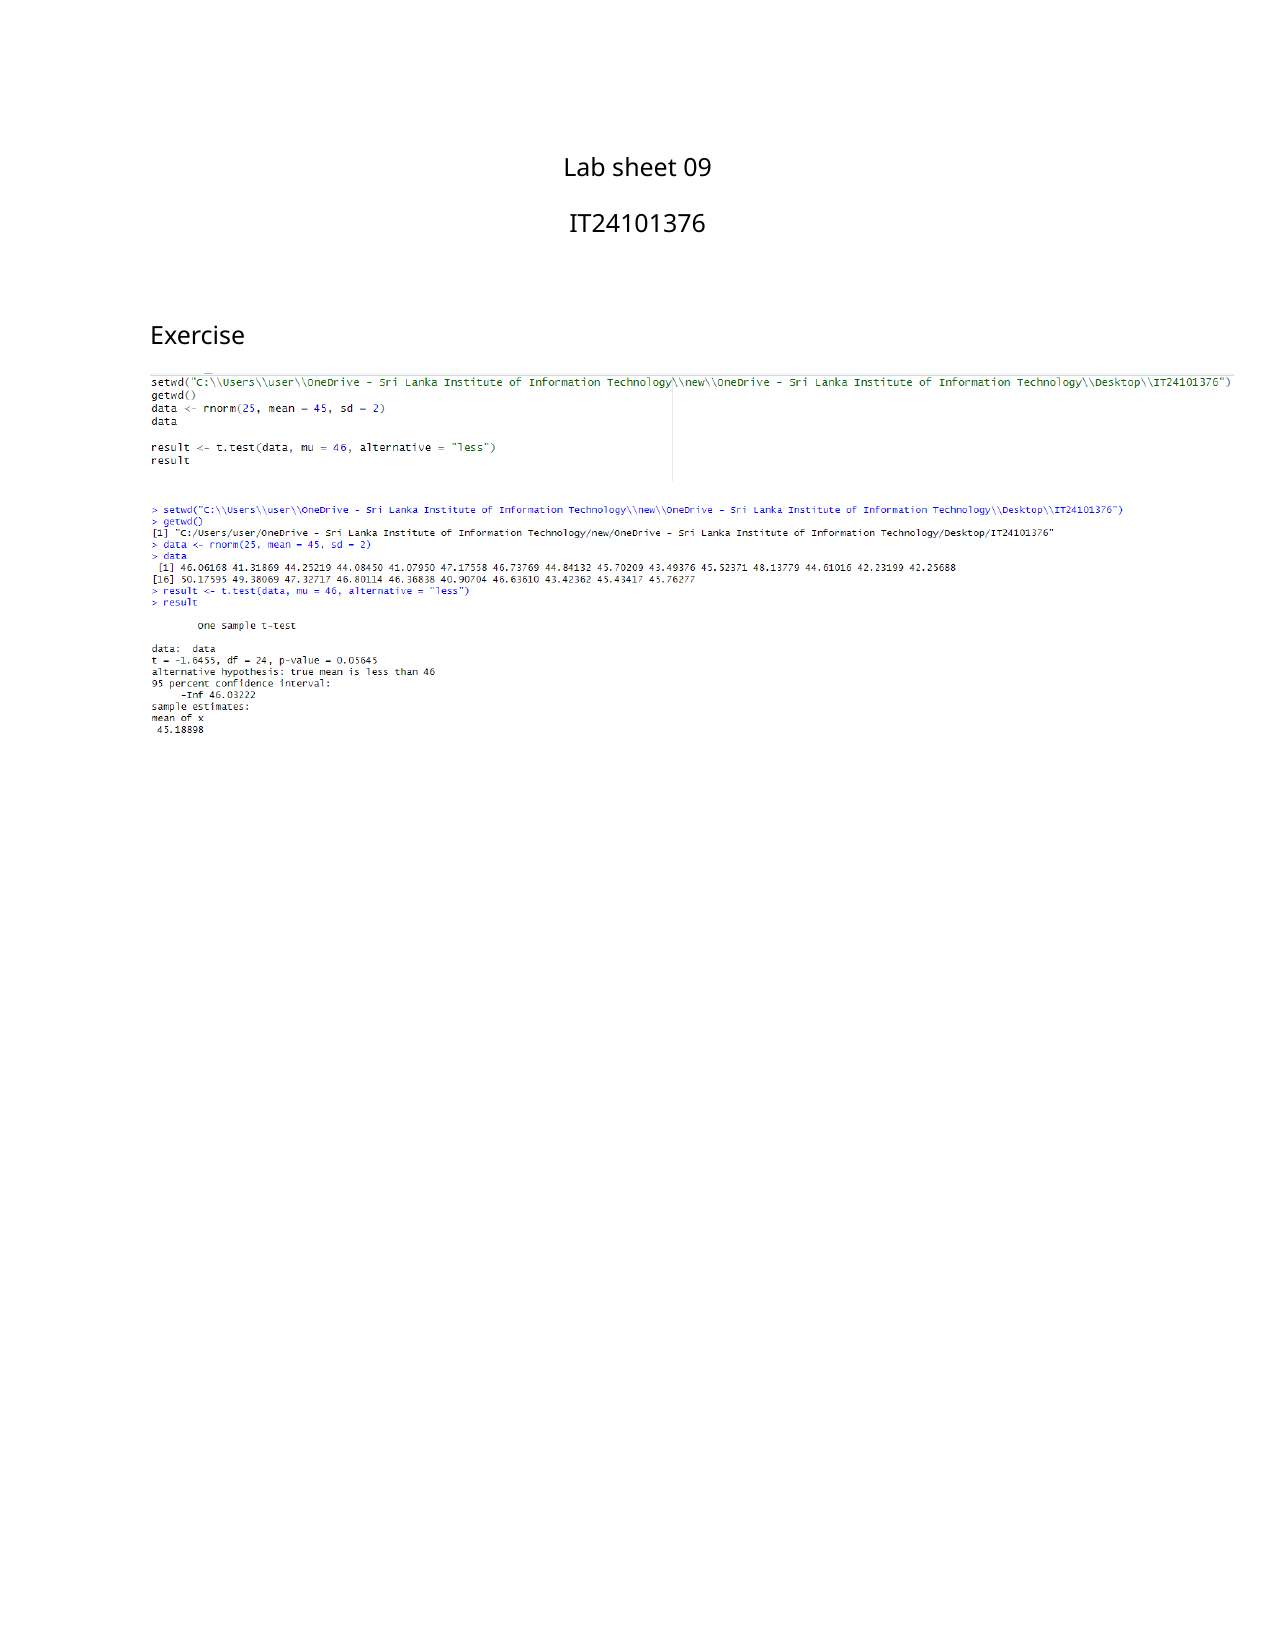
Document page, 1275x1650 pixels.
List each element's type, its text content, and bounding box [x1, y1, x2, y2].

picture [150, 502, 1125, 739]
text IT24101376 [150, 206, 1125, 240]
text Exercise [150, 317, 1125, 352]
text Lab sheet 09 [150, 150, 1125, 184]
picture [150, 373, 1235, 481]
